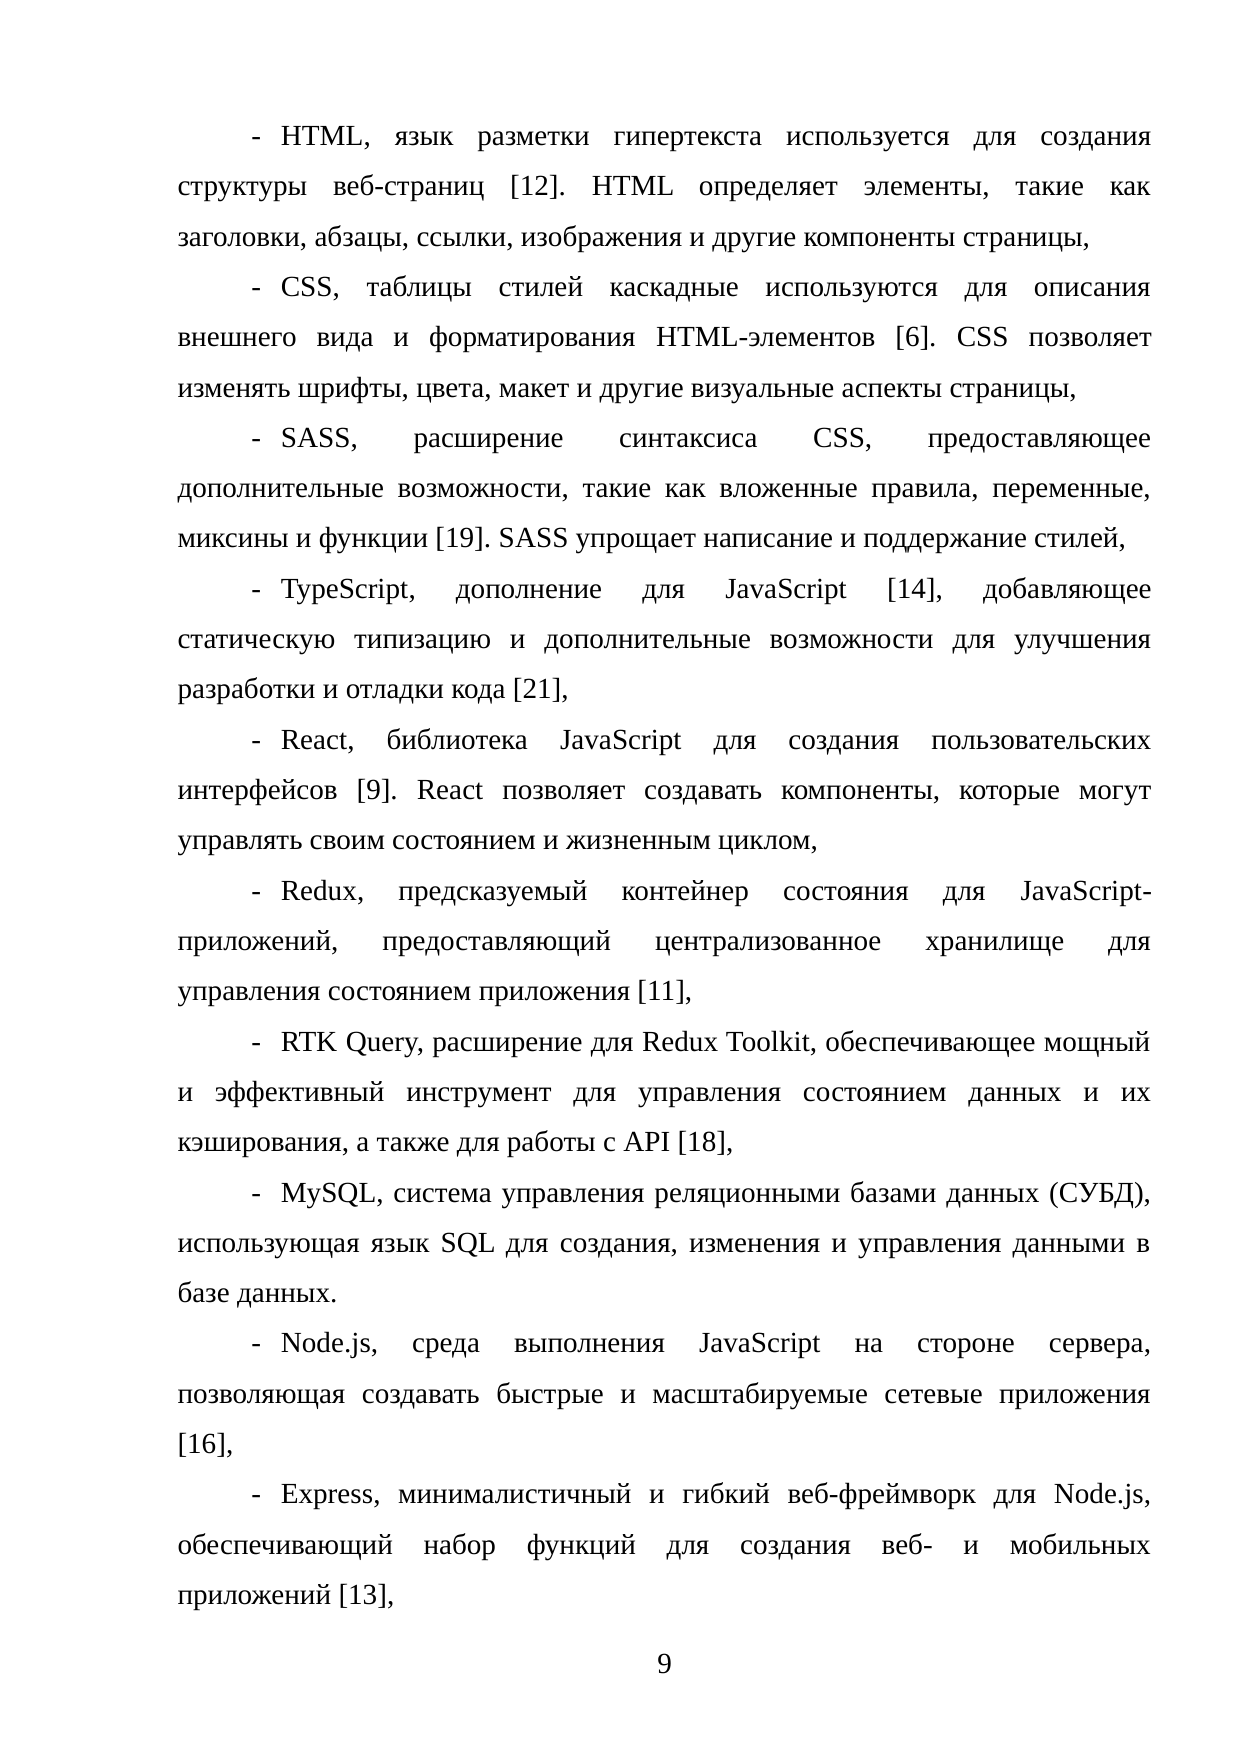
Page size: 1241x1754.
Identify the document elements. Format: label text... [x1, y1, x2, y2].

list RTK Query, расширение для Redux Toolkit, обеспечивающее мощный и эффективный инструмент для управления состоянием данных и их кэширования, а также для работы с API [18], [177, 1024, 1152, 1158]
list React, библиотека JavaScript для создания пользовательских интерфейсов [9]. React позволяет создавать компоненты, которые могут управлять своим состоянием и жизненным циклом, [177, 722, 1152, 856]
list TypeScript, дополнение для JavaScript [14], добавляющее статическую типизацию и дополнительные возможности для улучшения разработки и отладки кода [21], [177, 571, 1152, 705]
list SASS, расширение синтаксиса CSS, предоставляющее дополнительные возможности, такие как вложенные правила, переменные, миксины и функции [19]. SASS упрощает написание и поддержание стилей, [177, 420, 1152, 554]
list MySQL, система управления реляционными базами данных (СУБД), использующая язык SQL для создания, изменения и управления данными в базе данных. [177, 1175, 1152, 1309]
list HTML, язык разметки гипертекста используется для создания структуры веб-страниц [12]. HTML определяет элементы, такие как заголовки, абзацы, ссылки, изображения и другие компоненты страницы, [177, 118, 1152, 252]
list Express, минималистичный и гибкий веб-фреймворк для Node.js, обеспечивающий набор функций для создания веб- и мобильных приложений [13], [177, 1477, 1152, 1611]
list CSS, таблицы стилей каскадные используются для описания внешнего вида и форматирования HTML-элементов [6]. CSS позволяет изменять шрифты, цвета, макет и другие визуальные аспекты страницы, [177, 269, 1152, 403]
list Node.js, среда выполнения JavaScript на стороне сервера, позволяющая создавать быстрые и масштабируемые сетевые приложения [16], [177, 1326, 1152, 1460]
list Redux, предсказуемый контейнер состояния для JavaScript-приложений, предоставляющий централизованное хранилище для управления состоянием приложения [11], [177, 873, 1152, 1007]
